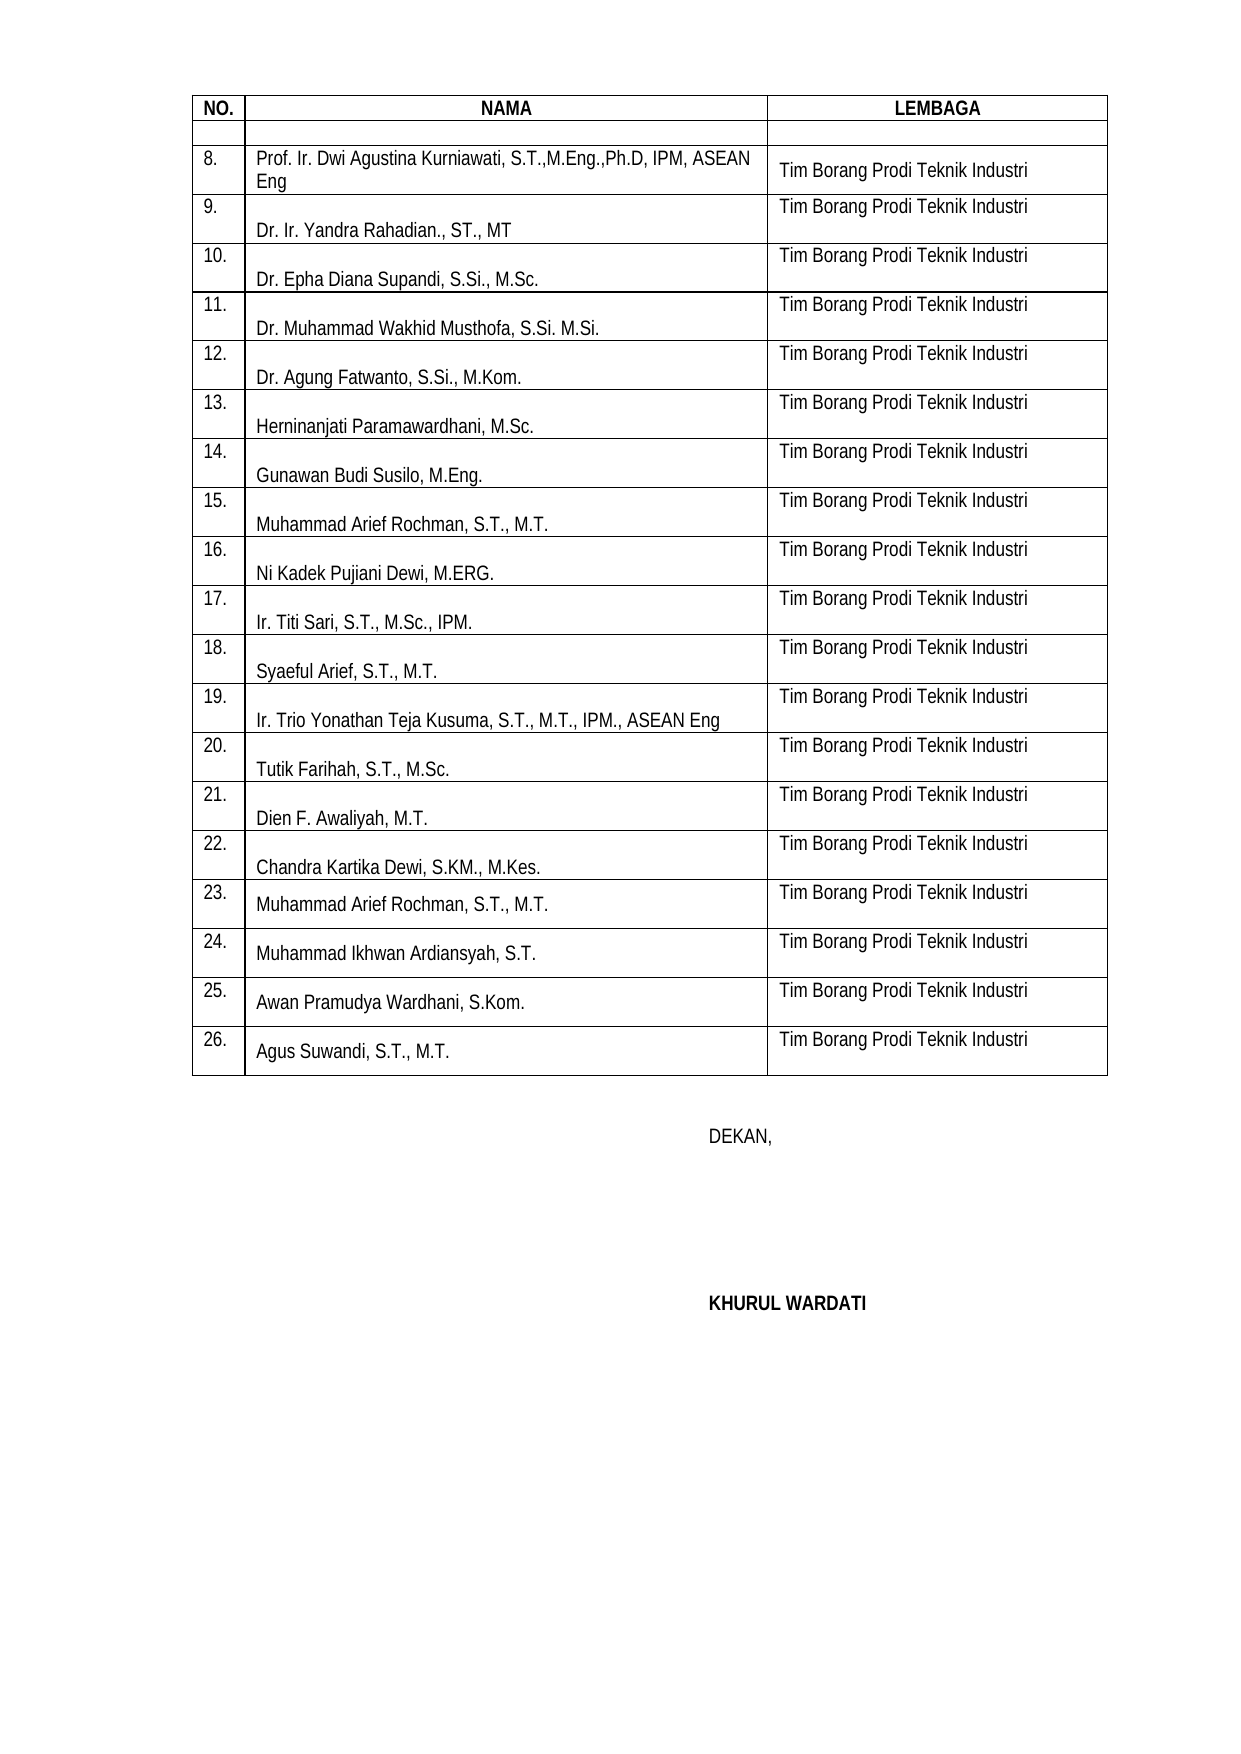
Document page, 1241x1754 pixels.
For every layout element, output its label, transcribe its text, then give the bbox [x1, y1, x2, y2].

table_cell Muhammad Arief Rochman, S.T., M.T. [246, 488, 767, 536]
table_cell [193, 537, 244, 585]
table_cell Dr. Ir. Yandra Rahadian., ST., MT [246, 195, 767, 242]
table_cell Tim Borang Prodi Teknik Industri [768, 684, 1107, 732]
table_cell [193, 293, 244, 340]
table_cell Tim Borang Prodi Teknik Industri [768, 293, 1107, 340]
table_cell Muhammad Ikhwan Ardiansyah, S.T. [246, 929, 767, 977]
table_cell Gunawan Budi Susilo, M.Eng. [246, 439, 767, 487]
table_cell Tim Borang Prodi Teknik Industri [768, 586, 1107, 634]
table_cell Tim Borang Prodi Teknik Industri [768, 439, 1107, 487]
table_cell Dr. Agung Fatwanto, S.Si., M.Kom. [246, 341, 767, 389]
table_cell Awan Pramudya Wardhani, S.Kom. [246, 978, 767, 1026]
table_cell [193, 635, 244, 683]
table_cell Ir. Trio Yonathan Teja Kusuma, S.T., M.T., IPM., ASEAN Eng [246, 684, 767, 732]
table_cell [193, 684, 244, 732]
table_cell Prof. Ir. Dwi Agustina Kurniawati, S.T.,M.Eng.,Ph.D, IPM, ASEAN Eng [246, 146, 767, 193]
table_cell Tim Borang Prodi Teknik Industri [768, 782, 1107, 830]
table_cell Tutik Farihah, S.T., M.Sc. [246, 733, 767, 781]
table_header No. [193, 96, 244, 119]
table_cell [193, 121, 244, 144]
table_cell [193, 1027, 244, 1075]
table_cell PSMF [768, 121, 1107, 144]
table_cell Muhammad Arief Rochman, S.T., M.T. [246, 880, 767, 928]
table_cell Tim Borang Prodi Teknik Industri [768, 146, 1107, 193]
table_cell [193, 195, 244, 242]
table_cell Chandra Kartika Dewi, S.KM., M.Kes. [246, 831, 767, 879]
table_header Nama [246, 96, 767, 119]
table_cell Ir. Titi Sari, S.T., M.Sc., IPM. [246, 586, 767, 634]
table_cell Tim Borang Prodi Teknik Industri [768, 537, 1107, 585]
table_cell [193, 439, 244, 487]
table_cell [193, 782, 244, 830]
table_cell Dr. Muhammad Wakhid Musthofa, S.Si. M.Si. [246, 293, 767, 340]
text KHURUL WARDATI [709, 1291, 1122, 1315]
table_cell [193, 146, 244, 193]
table_cell Tim Borang Prodi Teknik Industri [768, 244, 1107, 291]
table_cell [193, 929, 244, 977]
table_cell [193, 978, 244, 1026]
table_cell Tim Borang Prodi Teknik Industri [768, 390, 1107, 438]
table_cell Tim Borang Prodi Teknik Industri [768, 929, 1107, 977]
table_cell [193, 488, 244, 536]
table_cell Tim Borang Prodi Teknik Industri [768, 733, 1107, 781]
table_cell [246, 121, 767, 144]
table_cell Syaeful Arief, S.T., M.T. [246, 635, 767, 683]
table_cell Herninanjati Paramawardhani, M.Sc. [246, 390, 767, 438]
table_cell [193, 831, 244, 879]
table_cell Tim Borang Prodi Teknik Industri [768, 488, 1107, 536]
table_cell [193, 586, 244, 634]
table_cell Agus Suwandi, S.T., M.T. [246, 1027, 767, 1075]
table_cell [193, 880, 244, 928]
table_cell [193, 244, 244, 291]
table_cell [193, 733, 244, 781]
table_cell Tim Borang Prodi Teknik Industri [768, 635, 1107, 683]
table_cell Tim Borang Prodi Teknik Industri [768, 195, 1107, 242]
text DEKAN, [709, 1124, 1122, 1148]
table_cell Tim Borang Prodi Teknik Industri [768, 978, 1107, 1026]
table_cell [193, 341, 244, 389]
table_cell Ni Kadek Pujiani Dewi, M.ERG. [246, 537, 767, 585]
table_cell Tim Borang Prodi Teknik Industri [768, 880, 1107, 928]
table_cell Dr. Epha Diana Supandi, S.Si., M.Sc. [246, 244, 767, 291]
table_cell Tim Borang Prodi Teknik Industri [768, 1027, 1107, 1075]
table_header Lembaga [768, 96, 1107, 119]
table_cell Dien F. Awaliyah, M.T. [246, 782, 767, 830]
table_cell Tim Borang Prodi Teknik Industri [768, 341, 1107, 389]
table_cell Tim Borang Prodi Teknik Industri [768, 831, 1107, 879]
table_cell [193, 390, 244, 438]
